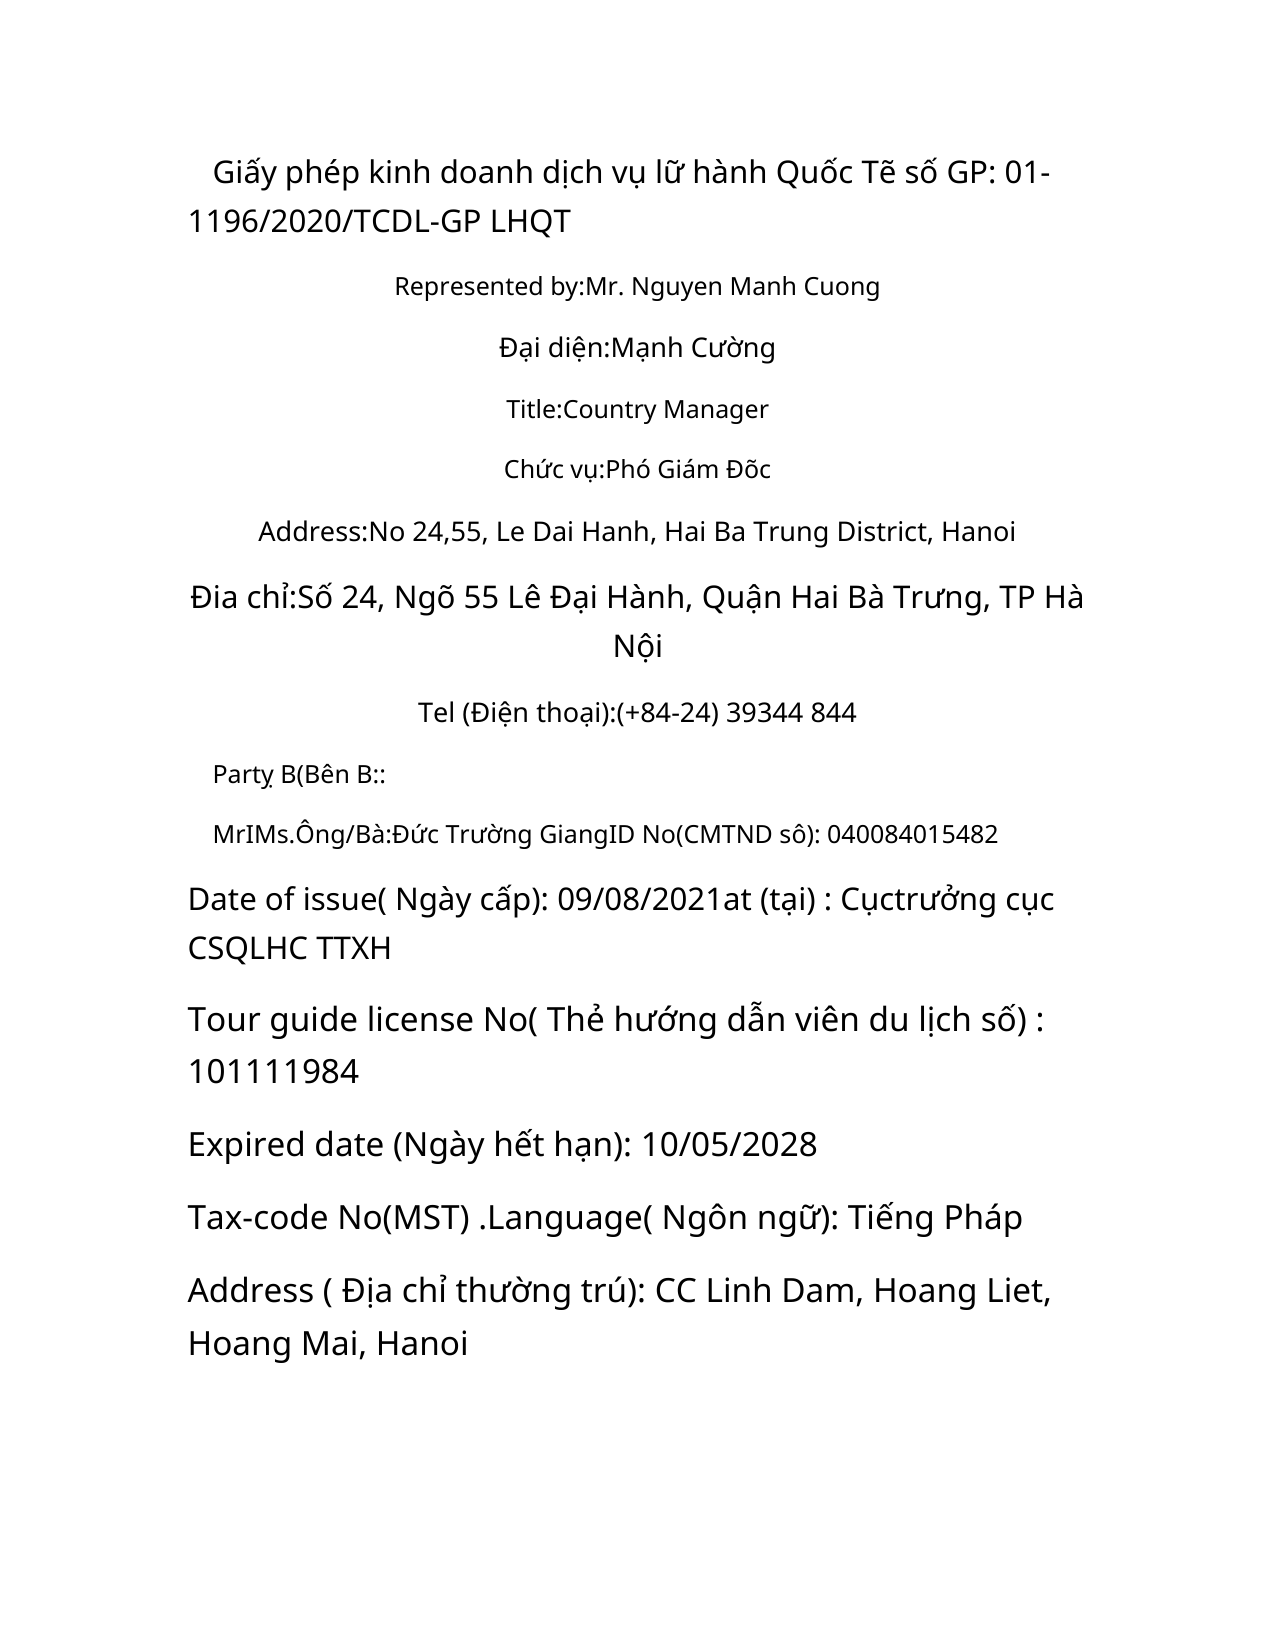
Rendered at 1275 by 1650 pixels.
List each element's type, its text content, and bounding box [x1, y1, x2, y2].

text Title:Country Manager [187, 392, 1087, 426]
text Tel (Điện thoại):(+84-24) 39344 844 [187, 694, 1087, 731]
text Address ( Địa chỉ thường trú): CC Linh Dam, Hoang Liet, Hoang Mai, Hanoi [187, 1267, 1087, 1365]
text Chức vụ:Phó Giám Đõc [187, 452, 1087, 486]
text Date of issue( Ngày cấp): 09/08/2021at (tại) : Cụctrưởng cục CSQLHC TTXH [187, 877, 1087, 969]
text Partỵ B(Bên B:: [187, 757, 1087, 791]
text MrIMs.Ông/Bà:Đức Trường GiangID No(CMTND sô): 040084015482 [187, 817, 1087, 851]
text Giấy phép kinh doanh dịch vụ lữ hành Quốc Tẽ số GP: 01-1196/2020/TCDL-GP LHQT [187, 150, 1087, 242]
text Tour guide license No( Thẻ hướng dẫn viên du lịch số) : 101111984 [187, 996, 1087, 1093]
text Address:No 24,55, Le Dai Hanh, Hai Ba Trung District, Hanoi [187, 512, 1087, 549]
text Tax-code No(MST) .Language( Ngôn ngữ): Tiếng Pháp [187, 1194, 1087, 1239]
text Đại diện:Mạnh Cường [187, 329, 1087, 366]
text Expired date (Ngày hết hạn): 10/05/2028 [187, 1121, 1087, 1167]
text Represented by:Mr. Nguyen Manh Cuong [187, 269, 1087, 303]
text Đia chỉ:Số 24, Ngõ 55 Lê Đại Hành, Quận Hai Bà Trưng, TP Hà Nội [187, 575, 1087, 667]
